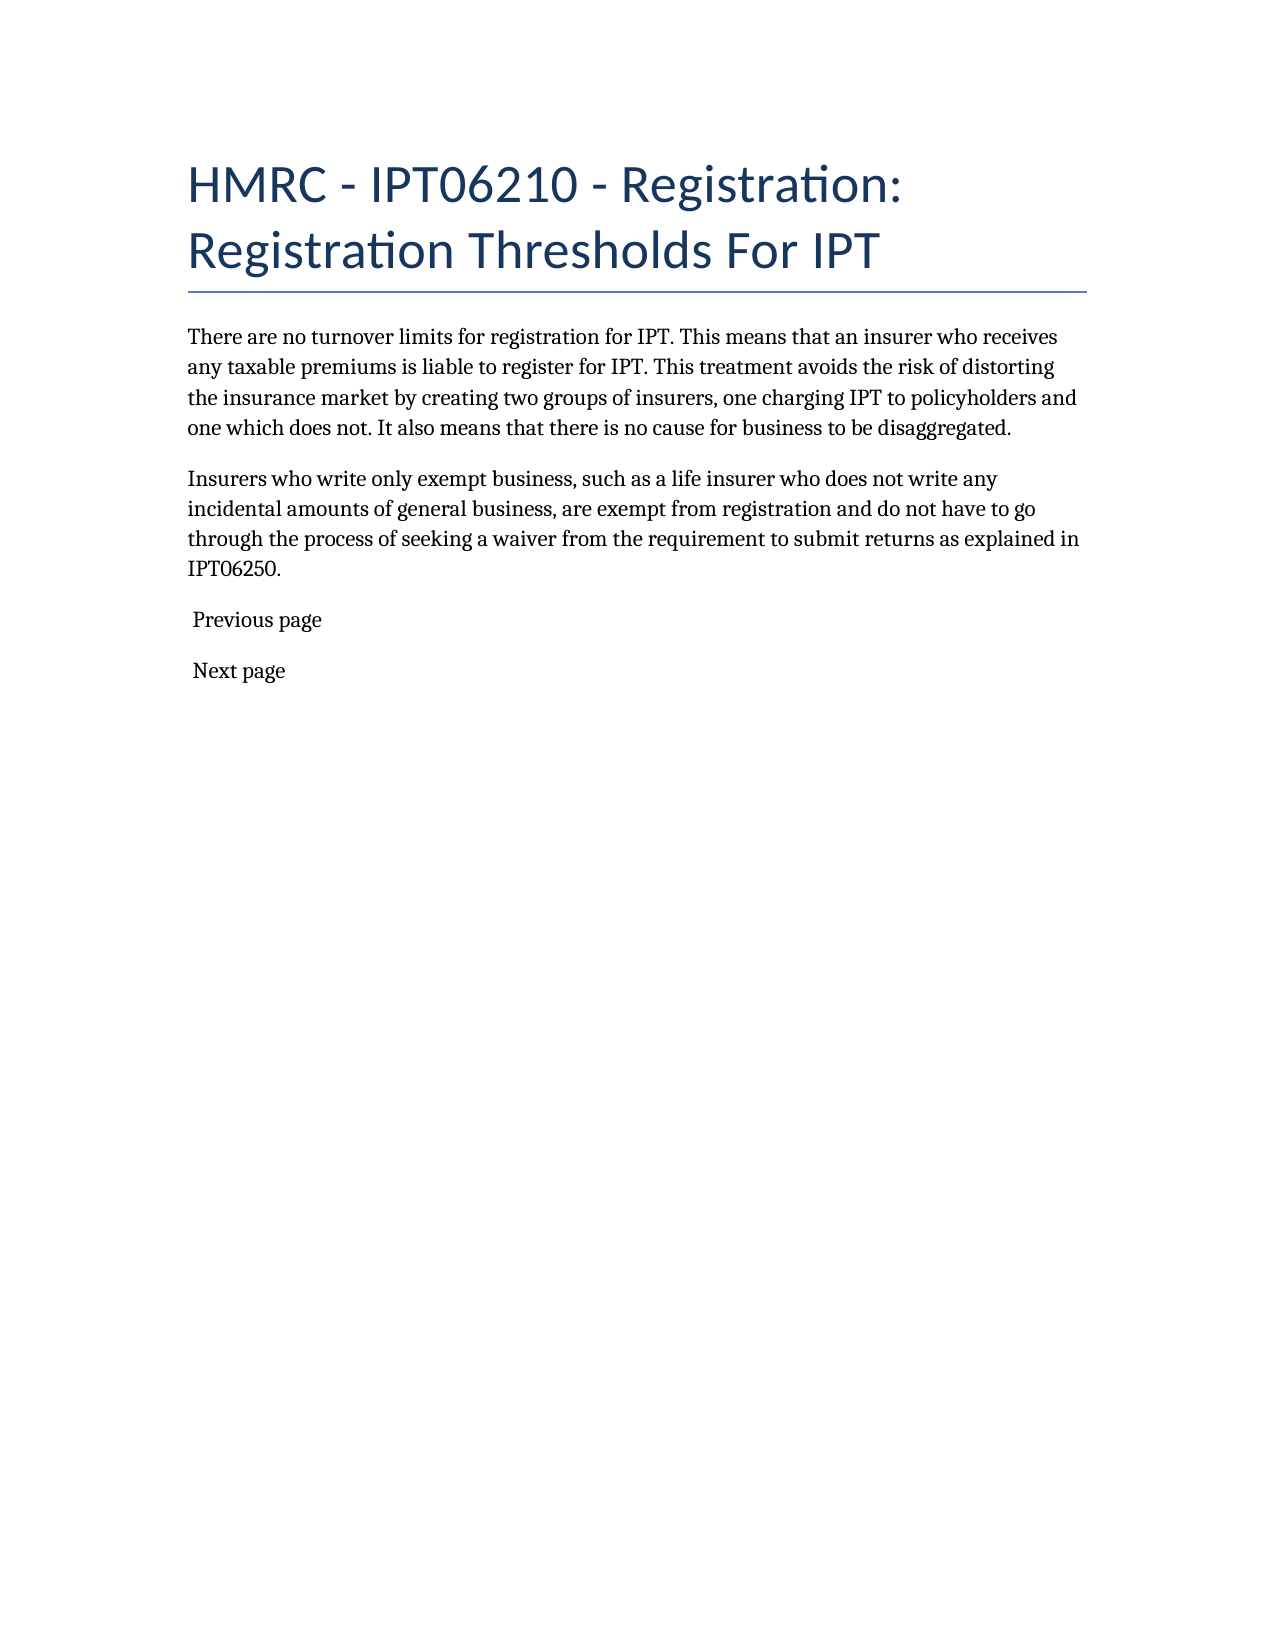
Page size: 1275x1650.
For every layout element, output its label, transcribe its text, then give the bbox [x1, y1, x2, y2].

text Next page [187, 658, 1087, 685]
text Previous page [187, 607, 1087, 634]
title HMRC - IPT06210 - Registration: Registration Thresholds For IPT [187, 150, 1087, 293]
text There are no turnover limits for registration for IPT. This means that an insurer who receives any taxable premiums is liable to register for IPT. This treatment avoids the risk of distorting the insurance market by creating two groups of insurers, one charging IPT to policyholders and one which does not. It also means that there is no cause for business to be disaggregated. [187, 324, 1087, 441]
text Insurers who write only exempt business, such as a life insurer who does not write any incidental amounts of general business, are exempt from registration and do not have to go through the process of seeking a waiver from the requirement to submit returns as explained in IPT06250. [187, 466, 1087, 583]
